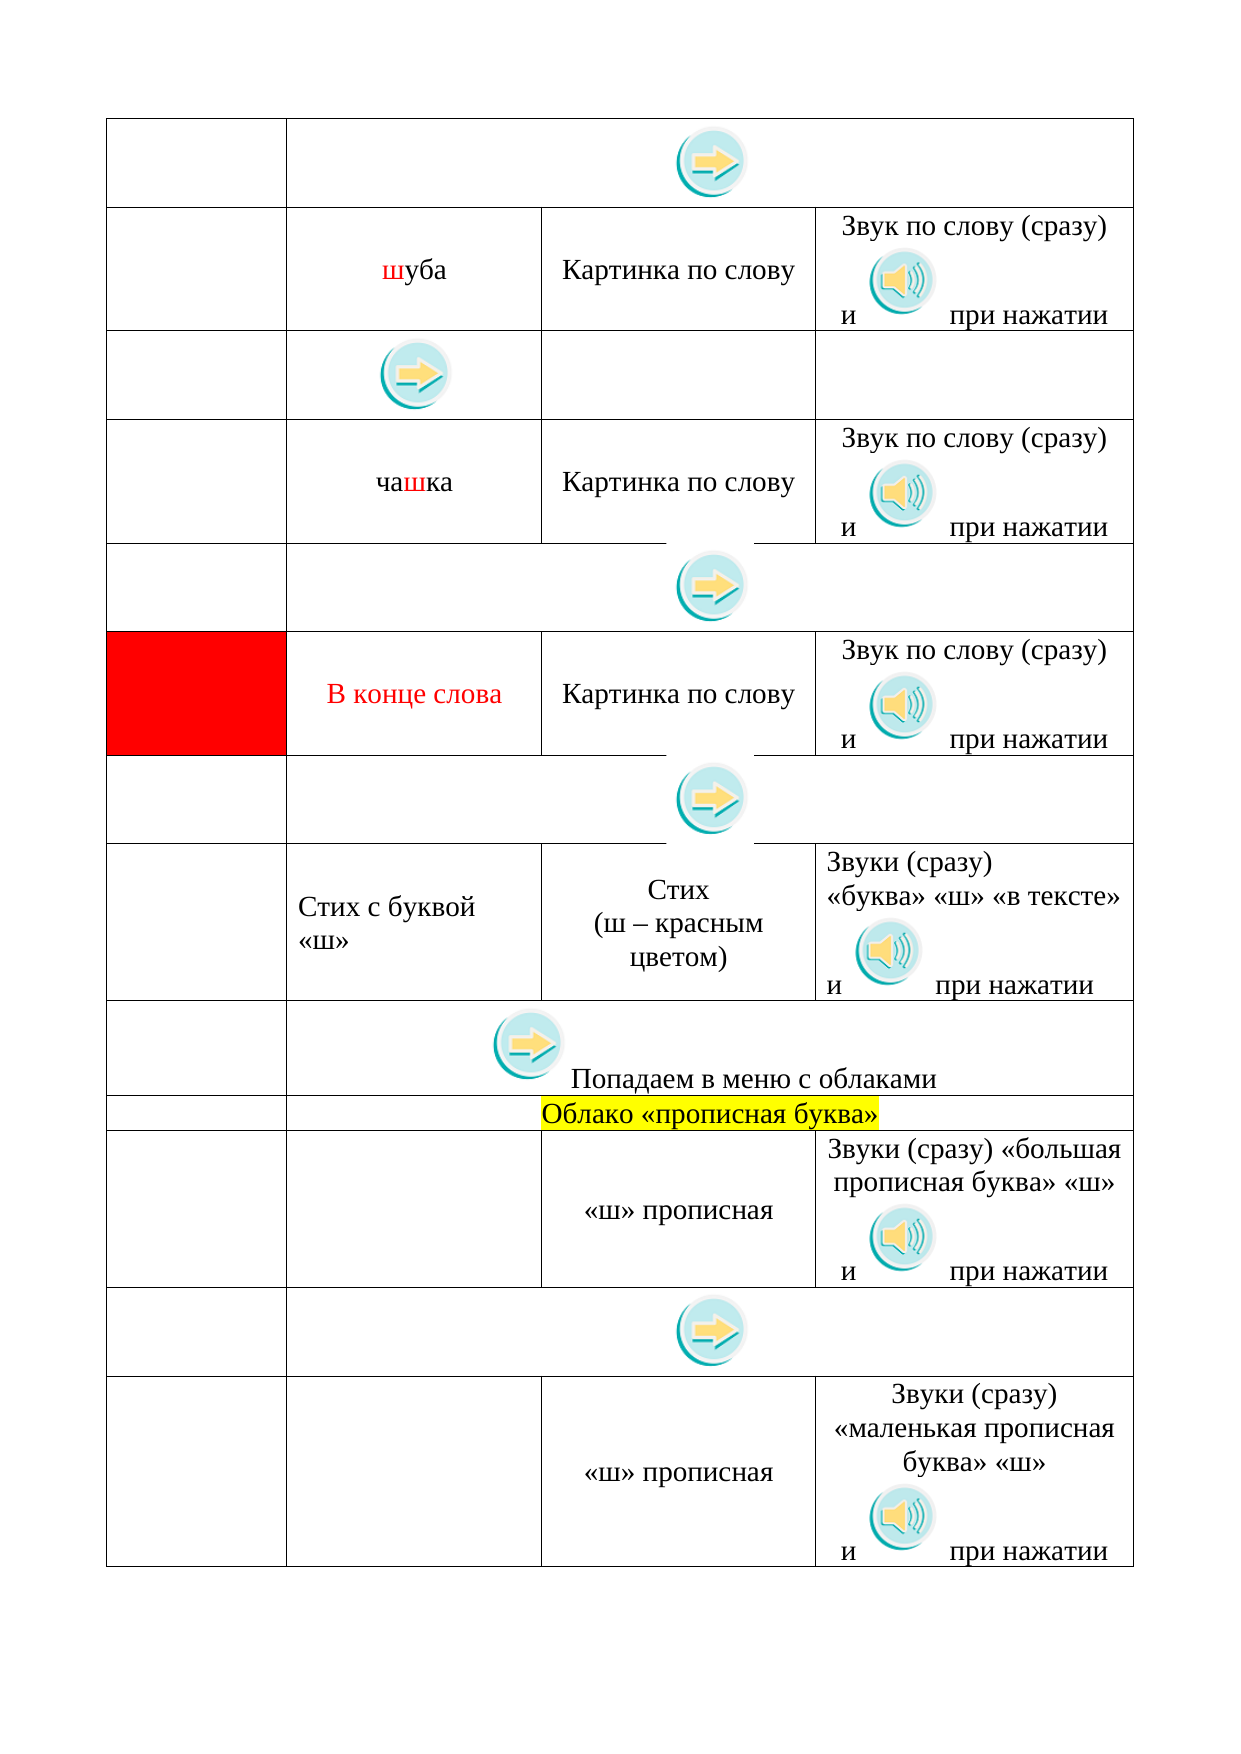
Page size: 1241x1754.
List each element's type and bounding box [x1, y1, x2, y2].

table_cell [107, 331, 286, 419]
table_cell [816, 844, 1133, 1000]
picture [483, 1001, 571, 1089]
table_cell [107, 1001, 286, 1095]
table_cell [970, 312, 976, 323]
picture [856, 241, 942, 324]
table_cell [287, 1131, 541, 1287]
picture [856, 1197, 942, 1281]
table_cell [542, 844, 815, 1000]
picture [370, 331, 458, 419]
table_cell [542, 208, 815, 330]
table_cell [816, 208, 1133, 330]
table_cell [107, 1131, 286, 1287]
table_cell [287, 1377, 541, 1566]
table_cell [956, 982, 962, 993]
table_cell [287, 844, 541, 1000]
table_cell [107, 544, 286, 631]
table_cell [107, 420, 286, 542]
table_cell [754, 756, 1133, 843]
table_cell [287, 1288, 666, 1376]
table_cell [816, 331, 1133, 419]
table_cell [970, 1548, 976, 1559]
picture [856, 453, 942, 537]
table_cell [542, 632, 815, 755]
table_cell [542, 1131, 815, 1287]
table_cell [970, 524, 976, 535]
picture [666, 119, 754, 207]
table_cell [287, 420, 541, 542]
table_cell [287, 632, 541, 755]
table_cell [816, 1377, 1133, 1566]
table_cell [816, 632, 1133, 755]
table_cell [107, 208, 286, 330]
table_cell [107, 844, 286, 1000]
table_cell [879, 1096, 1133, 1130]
picture [842, 911, 928, 995]
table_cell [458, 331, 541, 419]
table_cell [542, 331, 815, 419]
picture [666, 543, 754, 631]
picture [856, 1477, 942, 1560]
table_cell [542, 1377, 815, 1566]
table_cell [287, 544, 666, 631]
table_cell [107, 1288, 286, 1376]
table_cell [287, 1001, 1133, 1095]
picture [856, 665, 942, 749]
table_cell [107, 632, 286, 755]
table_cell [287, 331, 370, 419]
picture [666, 1288, 754, 1376]
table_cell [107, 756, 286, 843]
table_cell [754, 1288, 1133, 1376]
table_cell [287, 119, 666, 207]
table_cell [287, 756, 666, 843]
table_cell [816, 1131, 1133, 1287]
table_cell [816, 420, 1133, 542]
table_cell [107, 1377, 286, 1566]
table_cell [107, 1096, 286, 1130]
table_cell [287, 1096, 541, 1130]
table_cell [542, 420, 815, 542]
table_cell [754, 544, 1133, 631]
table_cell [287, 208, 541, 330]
picture [666, 755, 754, 844]
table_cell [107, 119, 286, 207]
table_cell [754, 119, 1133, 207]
